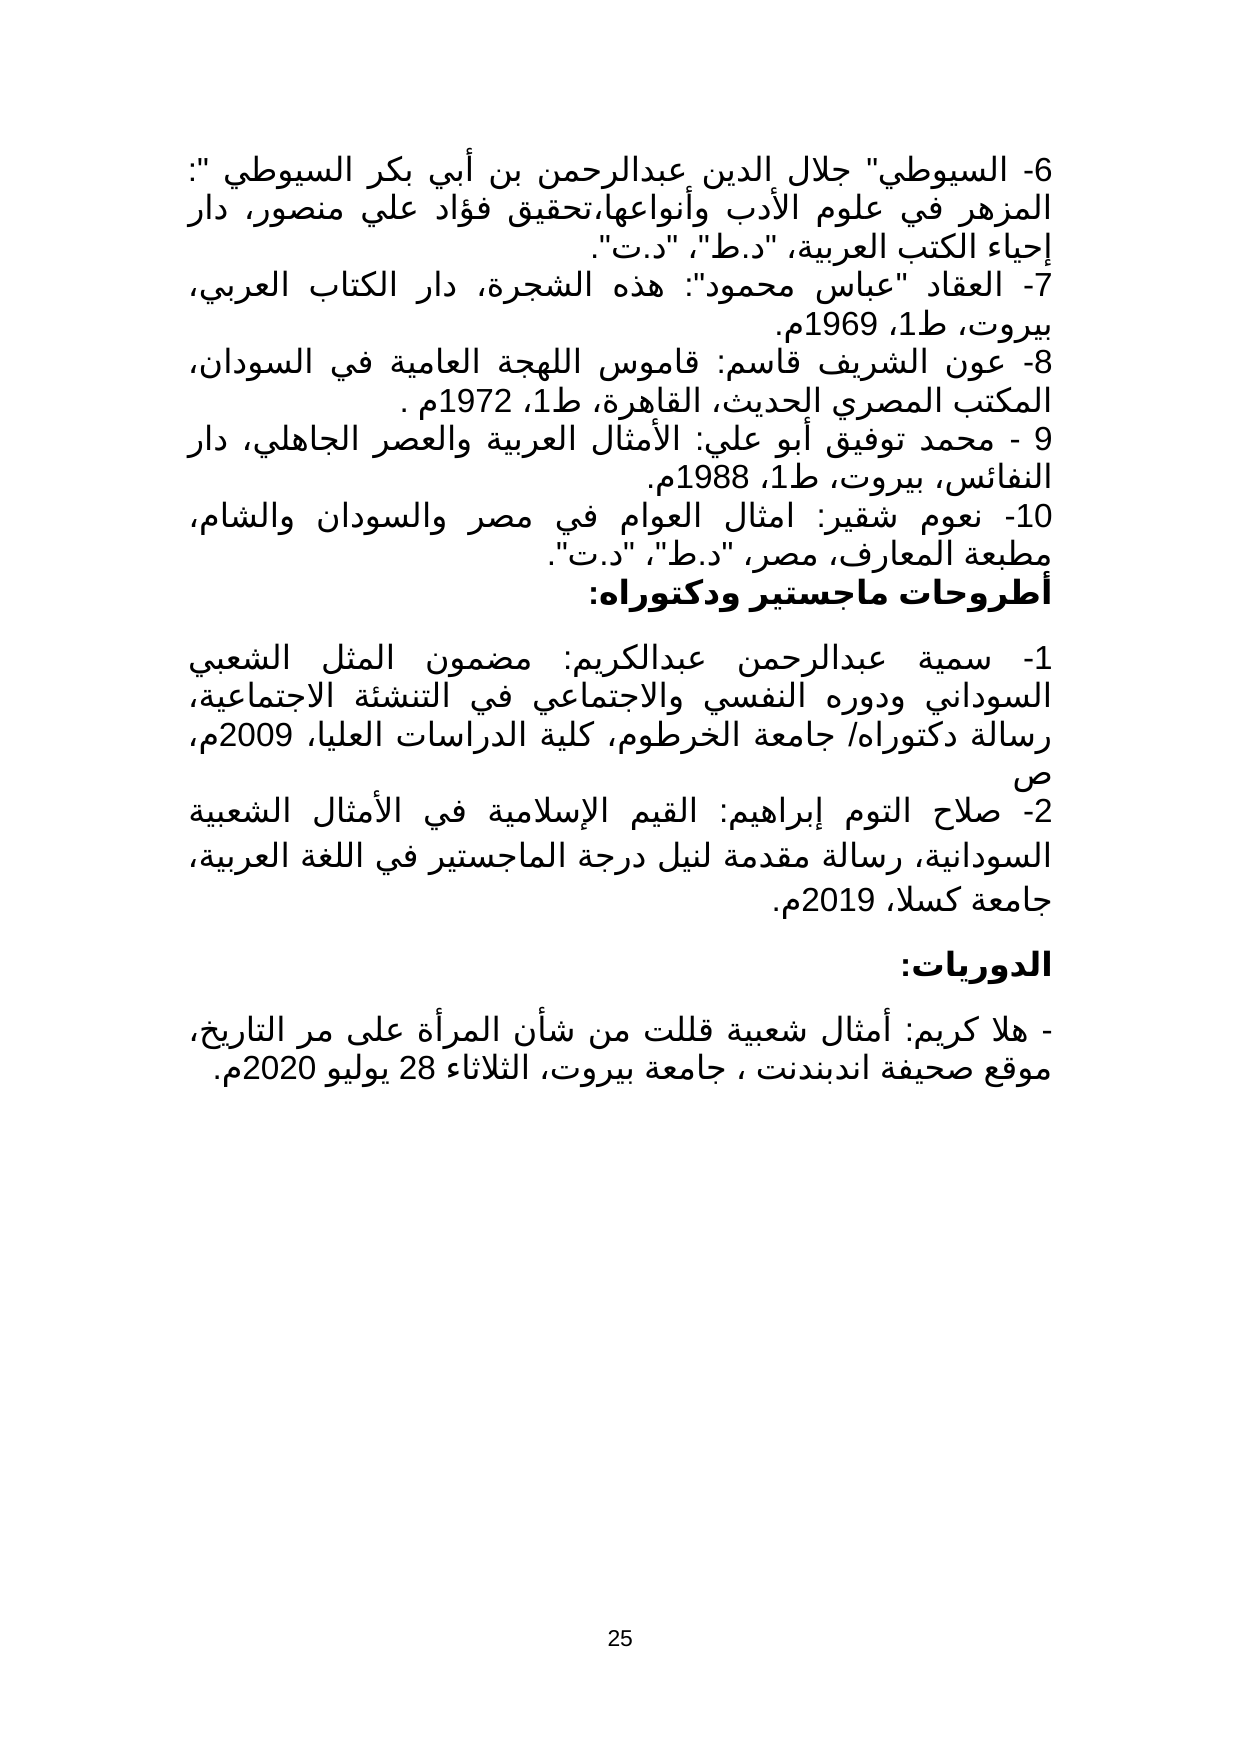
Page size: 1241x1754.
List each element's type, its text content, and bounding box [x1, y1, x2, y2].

text أطروحات ماجستير ودكتوراه: [187, 573, 1053, 611]
text - هلا كريم: أمثال شعبية قللت من شأن المرأة على مر التاريخ، موقع صحيفة اندبندنت ، جامعة بيروت، الثلاثاء 28 يوليو 2020م. [187, 1010, 1053, 1087]
text 1- سمية عبدالرحمن عبدالكريم: مضمون المثل الشعبي السوداني ودوره النفسي والاجتماعي في التنشئة الاجتماعية، رسالة دكتوراه/ جامعة الخرطوم، كلية الدراسات العليا، 2009م، ص [187, 638, 1053, 792]
text الدوريات: [187, 945, 1053, 983]
text 7- العقاد "عباس محمود": هذه الشجرة، دار الكتاب العربي، بيروت، ط1، 1969م. [187, 265, 1053, 342]
text 8- عون الشريف قاسم: قاموس اللهجة العامية في السودان، المكتب المصري الحديث، القاهرة، ط1، 1972م . [187, 342, 1053, 419]
text 10- نعوم شقير: امثال العوام في مصر والسودان والشام، مطبعة المعارف، مصر، "د.ط"، "د.ت". [187, 496, 1053, 573]
text 2- صلاح التوم إبراهيم: القيم الإسلامية في الأمثال الشعبية السودانية، رسالة مقدمة لنيل درجة الماجستير في اللغة العربية، جامعة كسلا، 2019م. [187, 792, 1053, 918]
text 9 - محمد توفيق أبو علي: الأمثال العربية والعصر الجاهلي، دار النفائس، بيروت، ط1، 1988م. [187, 419, 1053, 496]
text 6- السيوطي" جلال الدين عبدالرحمن بن أبي بكر السيوطي ": المزهر في علوم الأدب وأنواعها،تحقيق فؤاد علي منصور، دار إحياء الكتب العربية، "د.ط"، "د.ت". [187, 150, 1053, 265]
